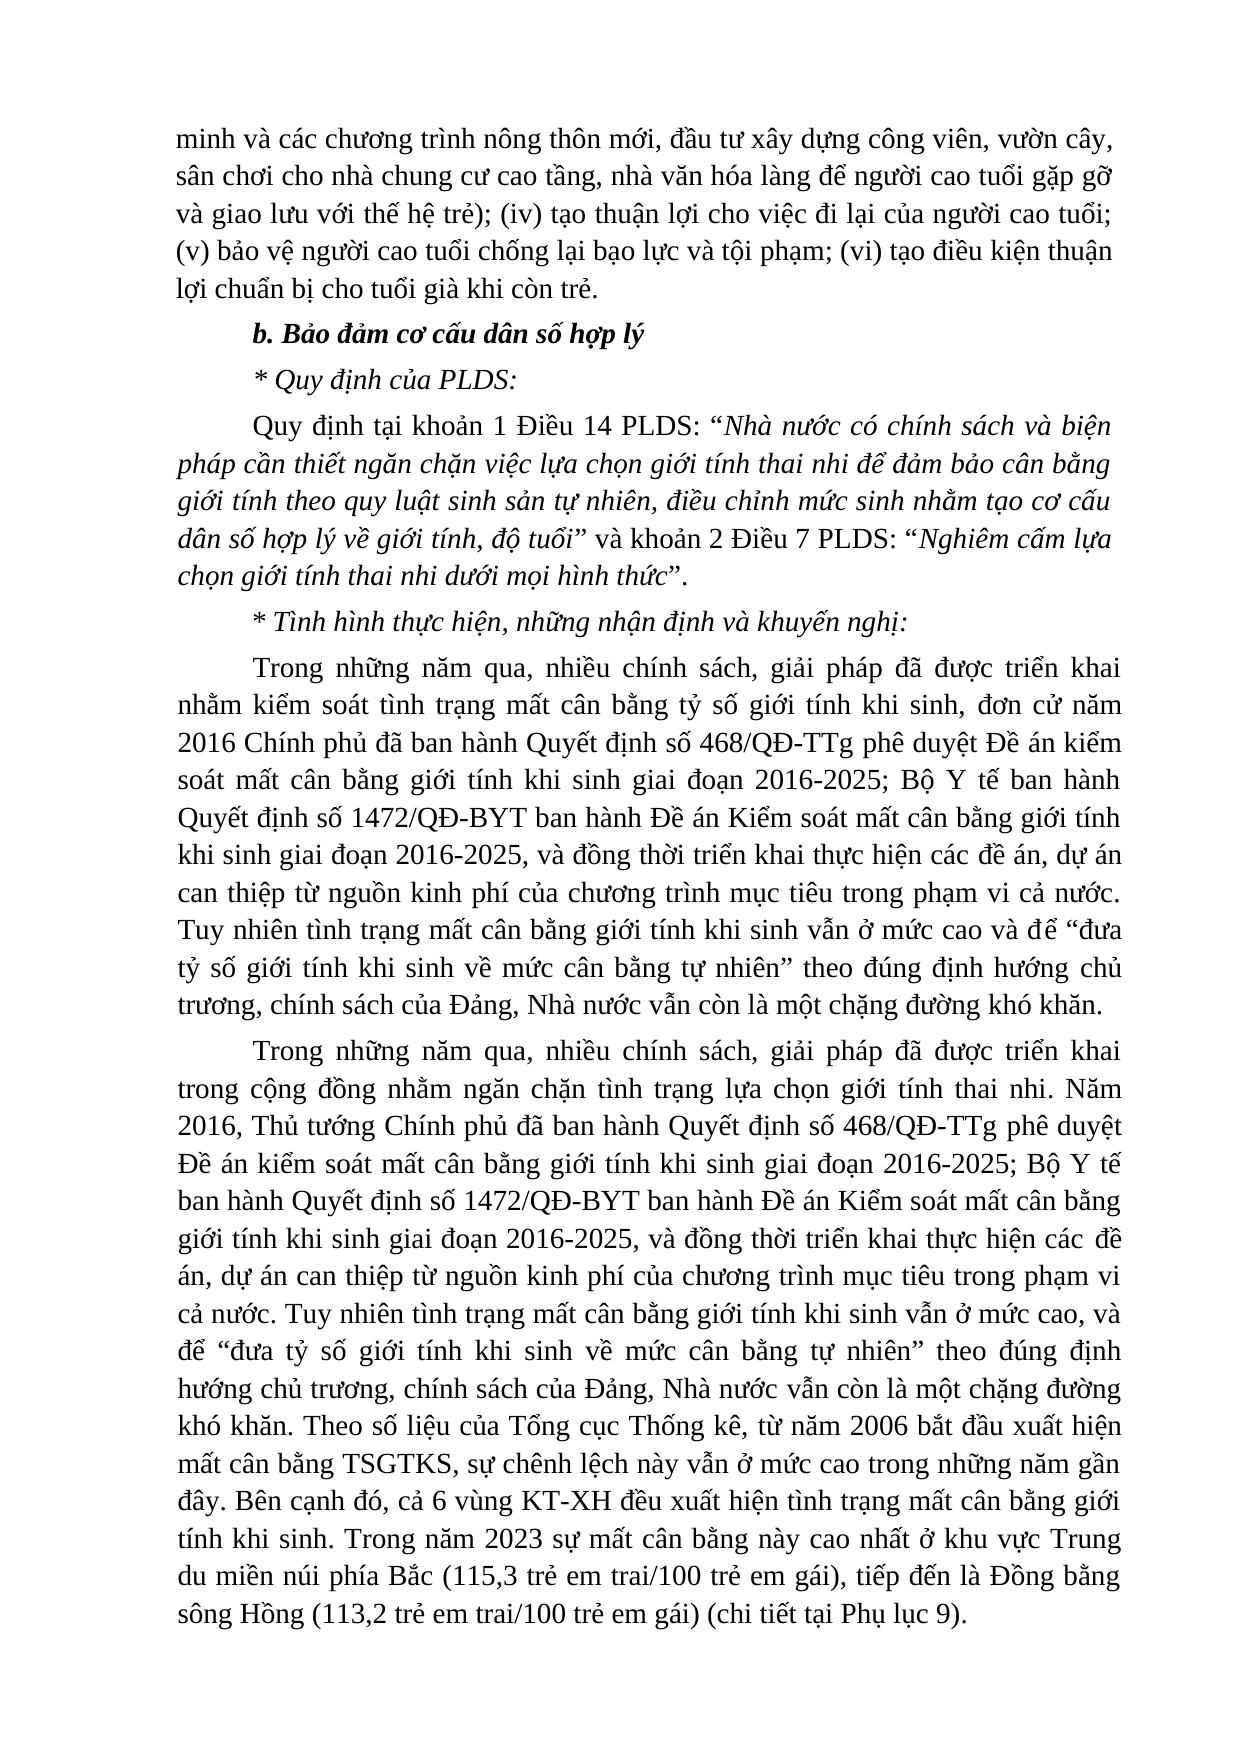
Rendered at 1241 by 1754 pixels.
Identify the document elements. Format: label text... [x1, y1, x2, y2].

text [176, 118, 1114, 306]
text Trong những năm qua, nhiều chính sách, giải pháp đã được triển khai nhằm kiểm soát tình trạng mất cân bằng tỷ số giới tính khi sinh, đơn cử năm 2016 Chính phủ đã ban hành Quyết định số 468/QĐ-TTg phê duyệt Đề án kiểm soát mất cân bằng giới tính khi sinh giai đoạn 2016-2025; Bộ Y tế ban hành Quyết định số 1472/QĐ-BYT ban hành Đề án Kiểm soát mất cân bằng giới tính khi sinh giai đoạn 2016-2025, và đồng thời triển khai thực hiện các đề án, dự án can thiệp từ nguồn kinh phí của chương trình mục tiêu trong phạm vi cả nước. Tuy nhiên tình trạng mất cân bằng giới tính khi sinh vẫn ở mức cao và để “đưa tỷ số giới tính khi sinh về mức cân bằng tự nhiên” theo đúng định hướng chủ trương, chính sách của Đảng, Nhà nước vẫn còn là một chặng đường khó khăn. [177, 833, 1122, 1022]
text Trong những năm qua, nhiều chính sách, giải pháp đã được triển khai nhằm kiểm soát tình trạng mất cân bằng tỷ số giới tính khi sinh, đơn cử năm 2016 Chính phủ đã ban hành Quyết định số 468/QĐ-TTg phê duyệt Đề án kiểm soát mất cân bằng giới tính khi sinh giai đoạn 2016-2025; Bộ Y tế ban hành Quyết định số 1472/QĐ-BYT ban hành Đề án Kiểm soát mất cân bằng giới tính khi sinh giai đoạn 2016-2025, và đồng thời triển khai thực hiện các đề án, dự án can thiệp từ nguồn kinh phí của chương trình mục tiêu trong phạm vi cả nước. Tuy nhiên tình trạng mất cân bằng giới tính khi sinh vẫn ở mức cao và để “đưa tỷ số giới tính khi sinh về mức cân bằng tự nhiên” theo đúng định hướng chủ trương, chính sách của Đảng, Nhà nước vẫn còn là một chặng đường khó khăn. [177, 647, 1122, 800]
text Trong những năm qua, nhiều chính sách, giải pháp đã được triển khai trong cộng đồng nhằm ngăn chặn tình trạng lựa chọn giới tính thai nhi. Năm 2016, Thủ tướng Chính phủ đã ban hành Quyết định số 468/QĐ-TTg phê duyệt Đề án kiểm soát mất cân bằng giới tính khi sinh giai đoạn 2016-2025; Bộ Y tế ban hành Quyết định số 1472/QĐ-BYT ban hành Đề án Kiểm soát mất cân bằng giới tính khi sinh giai đoạn 2016-2025, và đồng thời triển khai thực hiện các đề án, dự án can thiệp từ nguồn kinh phí của chương trình mục tiêu trong phạm vi cả nước. Tuy nhiên tình trạng mất cân bằng giới tính khi sinh vẫn ở mức cao, và để “đưa tỷ số giới tính khi sinh về mức cân bằng tự nhiên” theo đúng định hướng chủ trương, chính sách của Đảng, Nhà nước vẫn còn là một chặng đường khó khăn. Theo số liệu của Tổng cục Thống kê, từ năm 2006 bắt đầu xuất hiện mất cân bằng TSGTKS, sự chênh lệch này vẫn ở mức cao trong những năm gần đây. Bên cạnh đó, cả 6 vùng KT-XH đều xuất hiện tình trạng mất cân bằng giới tính khi sinh. Trong năm 2023 sự mất cân bằng này cao nhất ở khu vực Trung du miền núi phía Bắc (115,3 trẻ em trai/100 trẻ em gái), tiếp đến là Đồng bằng sông Hồng (113,2 trẻ em trai/100 trẻ em gái) (chi tiết tại Phụ lục 9). [177, 1031, 1122, 1631]
text b. Bảo đảm cơ cấu dân số hợp lý [176, 314, 1114, 351]
text * Quy định của PLDS: [176, 360, 1114, 397]
text * Tình hình thực hiện, những nhận định và khuyến nghị: [251, 601, 1114, 639]
text Quy định tại khoản 1 Điều 14 PLDS: “Nhà nước có chính sách và biện pháp cần thiết ngăn chặn việc lựa chọn giới tính thai nhi để đảm bảo cân bằng giới tính theo quy luật sinh sản tự nhiên, điều chỉnh mức sinh nhằm tạo cơ cấu dân số hợp lý về giới tính, độ tuổi” và khoản 2 Điều 7 PLDS: “Nghiêm cấm lựa chọn giới tính thai nhi dưới mọi hình thức”. [177, 406, 1114, 593]
